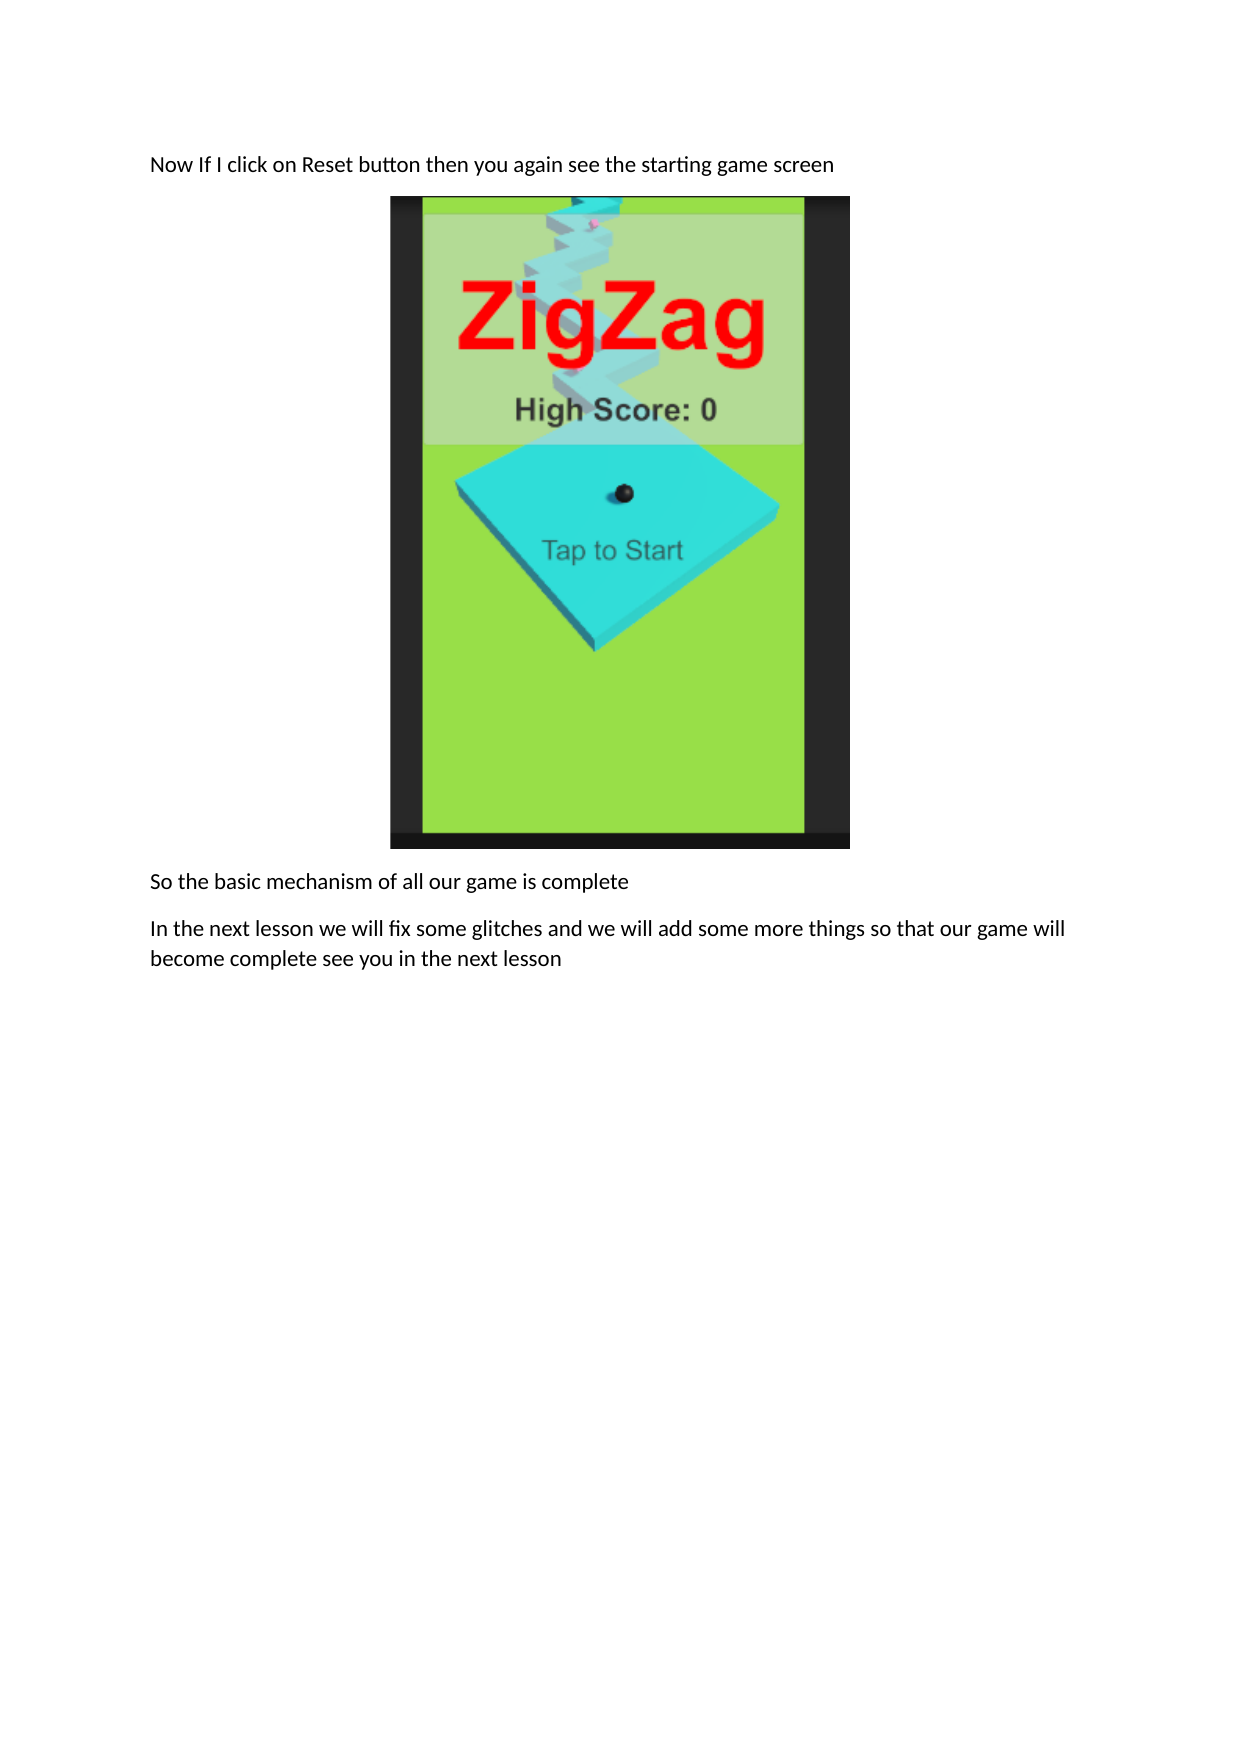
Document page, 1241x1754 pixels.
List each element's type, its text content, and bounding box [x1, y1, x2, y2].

text In the next lesson we will fix some glitches and we will add some more things so that our game will become complete see you in the next lesson [150, 914, 1090, 972]
text Now If I click on Reset button then you again see the starting game screen [150, 150, 1090, 178]
picture [390, 196, 850, 849]
text So the basic mechanism of all our game is complete [150, 867, 1090, 895]
